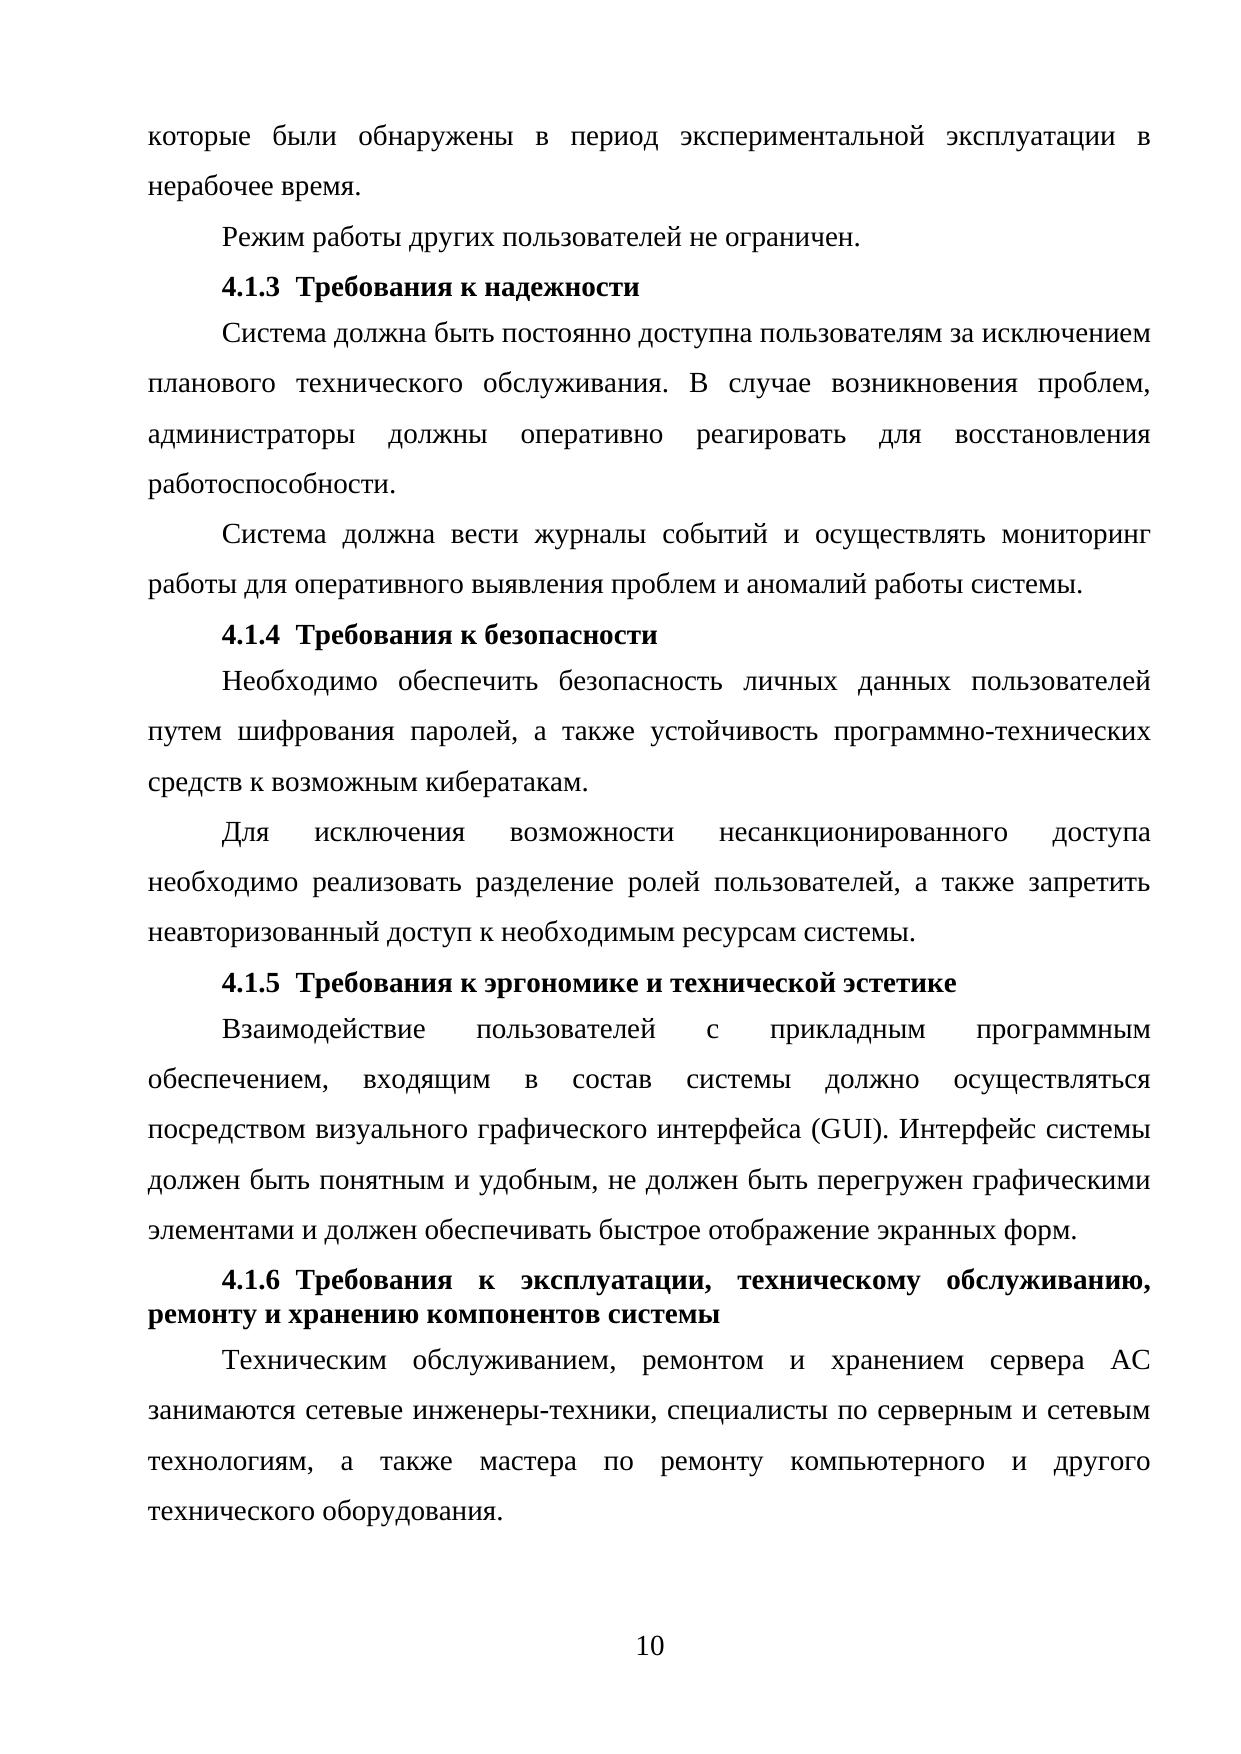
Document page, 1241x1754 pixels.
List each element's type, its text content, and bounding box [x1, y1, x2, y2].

subtitle Требования к надежности [148, 269, 1152, 303]
subtitle Требования к эргономике и технической эстетике [148, 965, 1152, 998]
text Для исключения возможности несанкционированного доступа необходимо реализовать разделение ролей пользователей, а также запретить неавторизованный доступ к необходимым ресурсам системы. [148, 814, 1152, 948]
subtitle Требования к эксплуатации, техническому обслуживанию, ремонту и хранению компонентов системы [148, 1262, 1152, 1329]
text Режим работы других пользователей не ограничен. [148, 219, 1152, 252]
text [148, 118, 1152, 202]
text Техническим обслуживанием, ремонтом и хранением сервера АС занимаются сетевые инженеры-техники, специалисты по серверным и сетевым технологиям, а также мастера по ремонту компьютерного и другого технического оборудования. [148, 1342, 1152, 1527]
text Система должна быть постоянно доступна пользователям за исключением планового технического обслуживания. В случае возникновения проблем, администраторы должны оперативно реагировать для восстановления работоспособности. [148, 315, 1152, 499]
subtitle Требования к безопасности [148, 617, 1152, 651]
text Система должна вести журналы событий и осуществлять мониторинг работы для оперативного выявления проблем и аномалий работы системы. [148, 516, 1152, 600]
text Взаимодействие пользователей с прикладным программным обеспечением, входящим в состав системы должно осуществляться посредством визуального графического интерфейса (GUI). Интерфейс системы должен быть понятным и удобным, не должен быть перегружен графическими элементами и должен обеспечивать быстрое отображение экранных форм. [148, 1011, 1152, 1246]
text Необходимо обеспечить безопасность личных данных пользователей путем шифрования паролей, а также устойчивость программно-технических средств к возможным кибератакам. [148, 663, 1152, 797]
